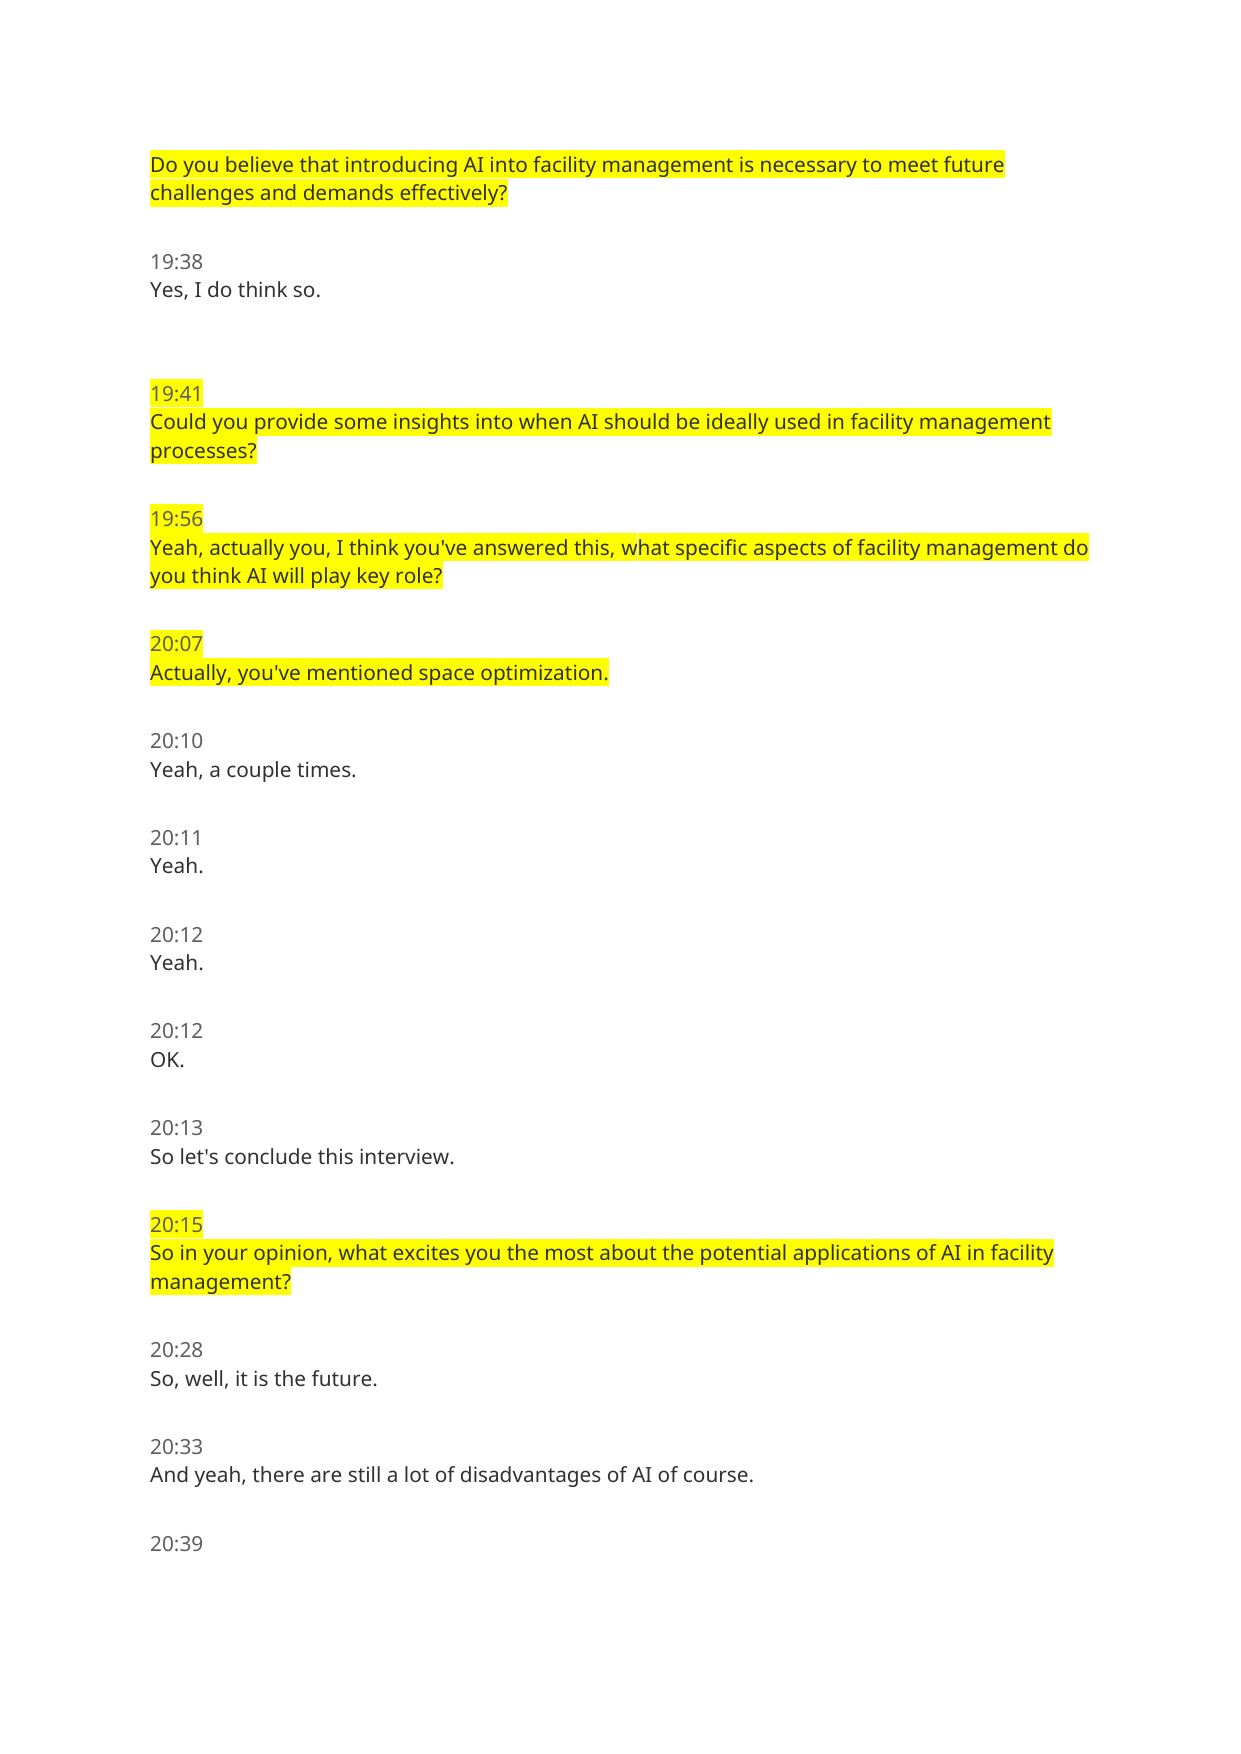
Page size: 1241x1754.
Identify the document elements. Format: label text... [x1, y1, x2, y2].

text 19:56 Yeah, actually you, I think you've answered this, what specific aspects of facility management do you think AI will play key role? [150, 476, 1090, 589]
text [150, 1500, 1090, 1557]
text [150, 150, 1090, 207]
text 20:12 OK. [150, 988, 1090, 1073]
text 20:10 Yeah, a couple times. [150, 698, 1090, 783]
text 20:12 Yeah. [150, 891, 1090, 977]
text 20:13 So let's conclude this interview. [150, 1085, 1090, 1170]
text 20:07 Actually, you've mentioned space optimization. [150, 601, 1090, 686]
text 19:41 Could you provide some insights into when AI should be ideally used in facility management processes? [150, 351, 1090, 464]
text 20:15 So in your opinion, what excites you the most about the potential applications of AI in facility management? [150, 1182, 1090, 1295]
text 20:33 And yeah, there are still a lot of disadvantages of AI of course. [150, 1404, 1090, 1489]
text 20:28 So, well, it is the future. [150, 1307, 1090, 1392]
text 19:38 Yes, I do think so. [150, 218, 1090, 304]
text 20:11 Yeah. [150, 794, 1090, 880]
